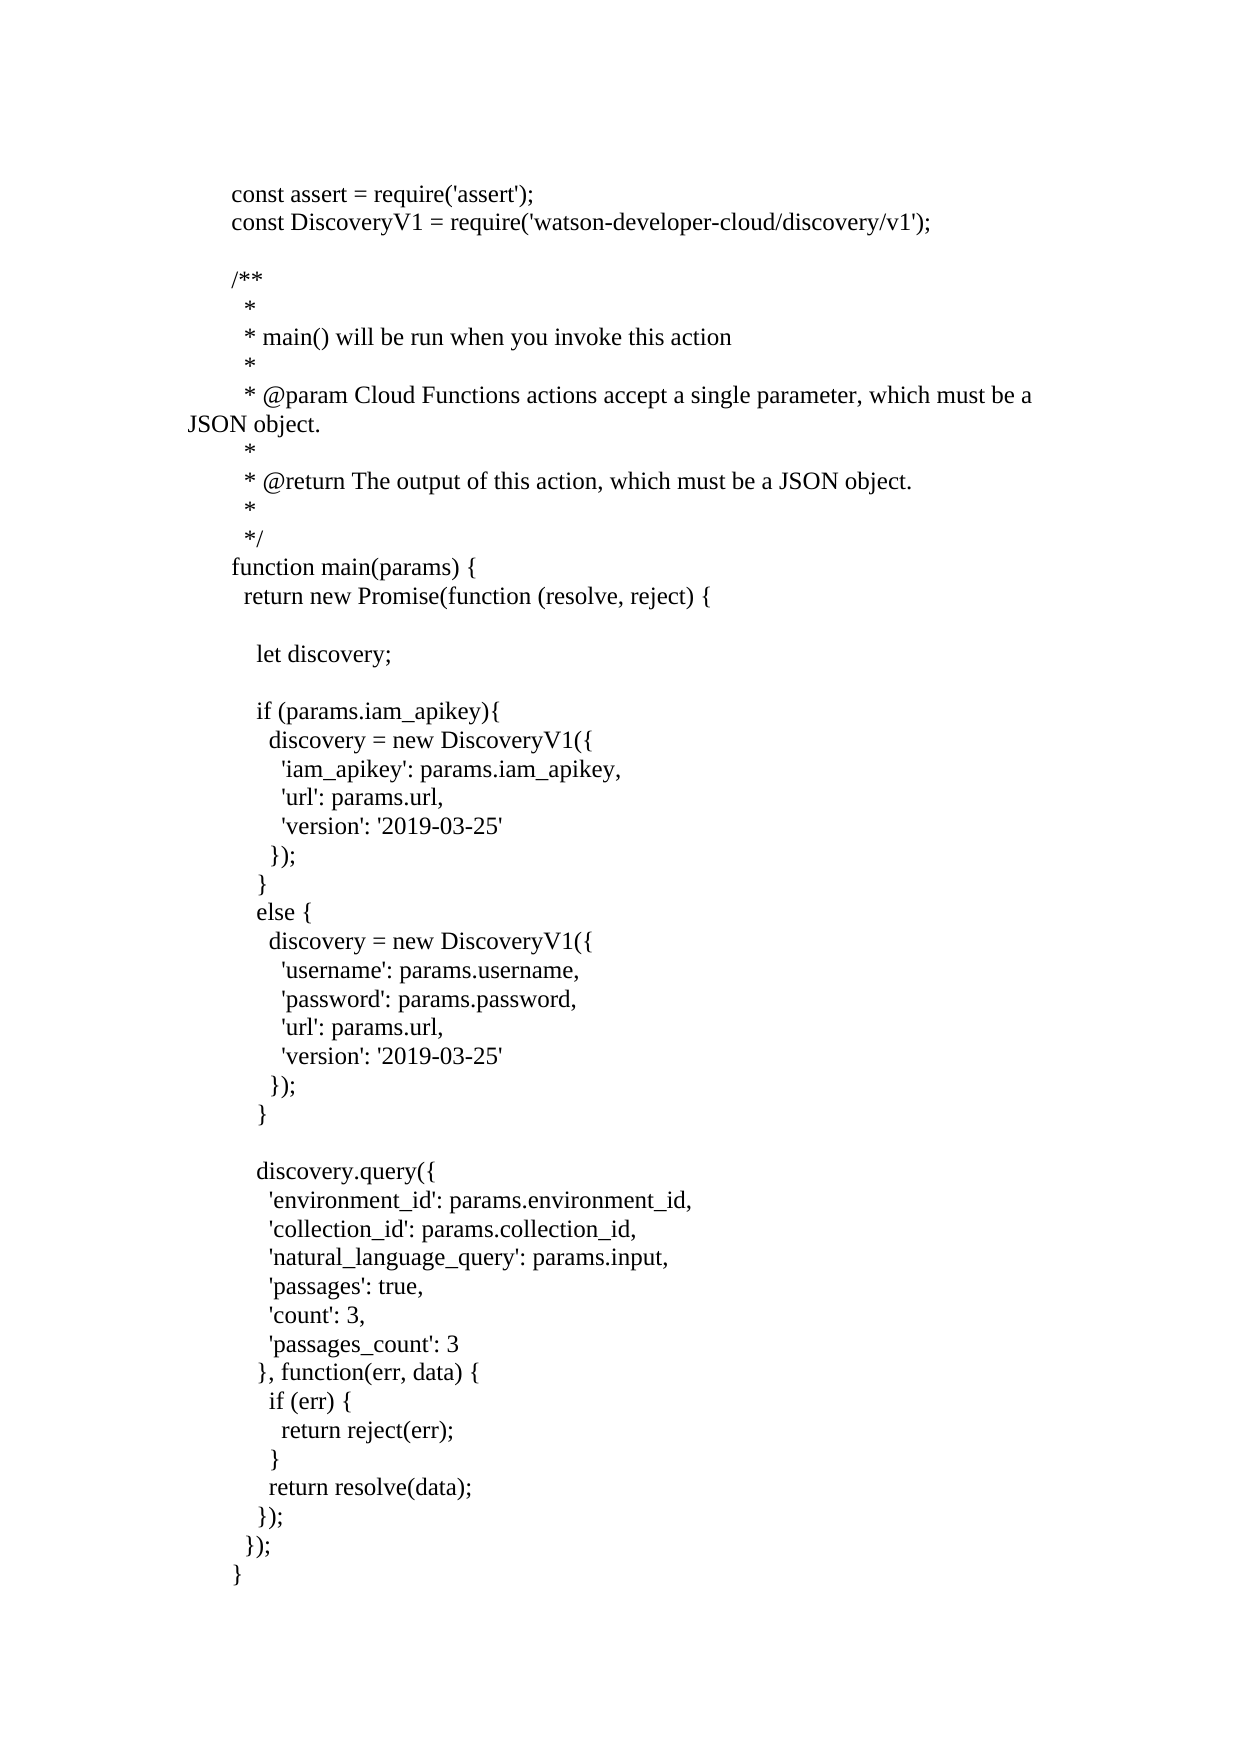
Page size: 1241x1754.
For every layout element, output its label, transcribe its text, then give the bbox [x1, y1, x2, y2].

list }); [187, 1070, 1053, 1099]
list 'url': params.url, [187, 782, 1053, 811]
list if (params.iam_apikey){ [187, 696, 1053, 725]
list discovery = new DiscoveryV1({ [187, 926, 1053, 955]
list /** [187, 265, 1053, 294]
list * @param Cloud Functions actions accept a single parameter, which must be a JSON object. [187, 380, 1053, 437]
list * [187, 495, 1053, 524]
list } [187, 1559, 1053, 1587]
list }); [187, 1501, 1053, 1530]
list discovery = new DiscoveryV1({ [187, 725, 1053, 754]
list 'version': '2019-03-25' [187, 1041, 1053, 1070]
list 'natural_language_query': params.input, [187, 1242, 1053, 1271]
list * [187, 351, 1053, 380]
list 'environment_id': params.environment_id, [187, 1185, 1053, 1214]
list return resolve(data); [187, 1472, 1053, 1501]
list 'iam_apikey': params.iam_apikey, [187, 754, 1053, 782]
list if (err) { [187, 1386, 1053, 1415]
list 'passages_count': 3 [187, 1329, 1053, 1357]
list 'password': params.password, [187, 984, 1053, 1012]
list discovery.query({ [187, 1156, 1053, 1185]
list } [187, 869, 1053, 897]
list 'count': 3, [187, 1300, 1053, 1329]
list 'username': params.username, [187, 955, 1053, 984]
list } [187, 1444, 1053, 1472]
list return new Promise(function (resolve, reject) { [187, 581, 1053, 610]
list 'collection_id': params.collection_id, [187, 1214, 1053, 1242]
list 'url': params.url, [187, 1012, 1053, 1041]
list function main(params) { [187, 552, 1053, 581]
list */ [187, 524, 1053, 552]
list * [187, 437, 1053, 466]
list } [187, 1099, 1053, 1127]
list const DiscoveryV1 = require('watson-developer-cloud/discovery/v1'); [187, 207, 1053, 236]
list * @return The output of this action, which must be a JSON object. [187, 466, 1053, 495]
list }); [187, 1530, 1053, 1559]
list 'version': '2019-03-25' [187, 811, 1053, 840]
list 'passages': true, [187, 1271, 1053, 1300]
list }, function(err, data) { [187, 1357, 1053, 1386]
list return reject(err); [187, 1415, 1053, 1444]
list const assert = require('assert'); [187, 179, 1053, 207]
list let discovery; [187, 639, 1053, 667]
list * [187, 294, 1053, 322]
list }); [187, 840, 1053, 869]
list * main() will be run when you invoke this action [187, 322, 1053, 351]
list else { [187, 897, 1053, 926]
